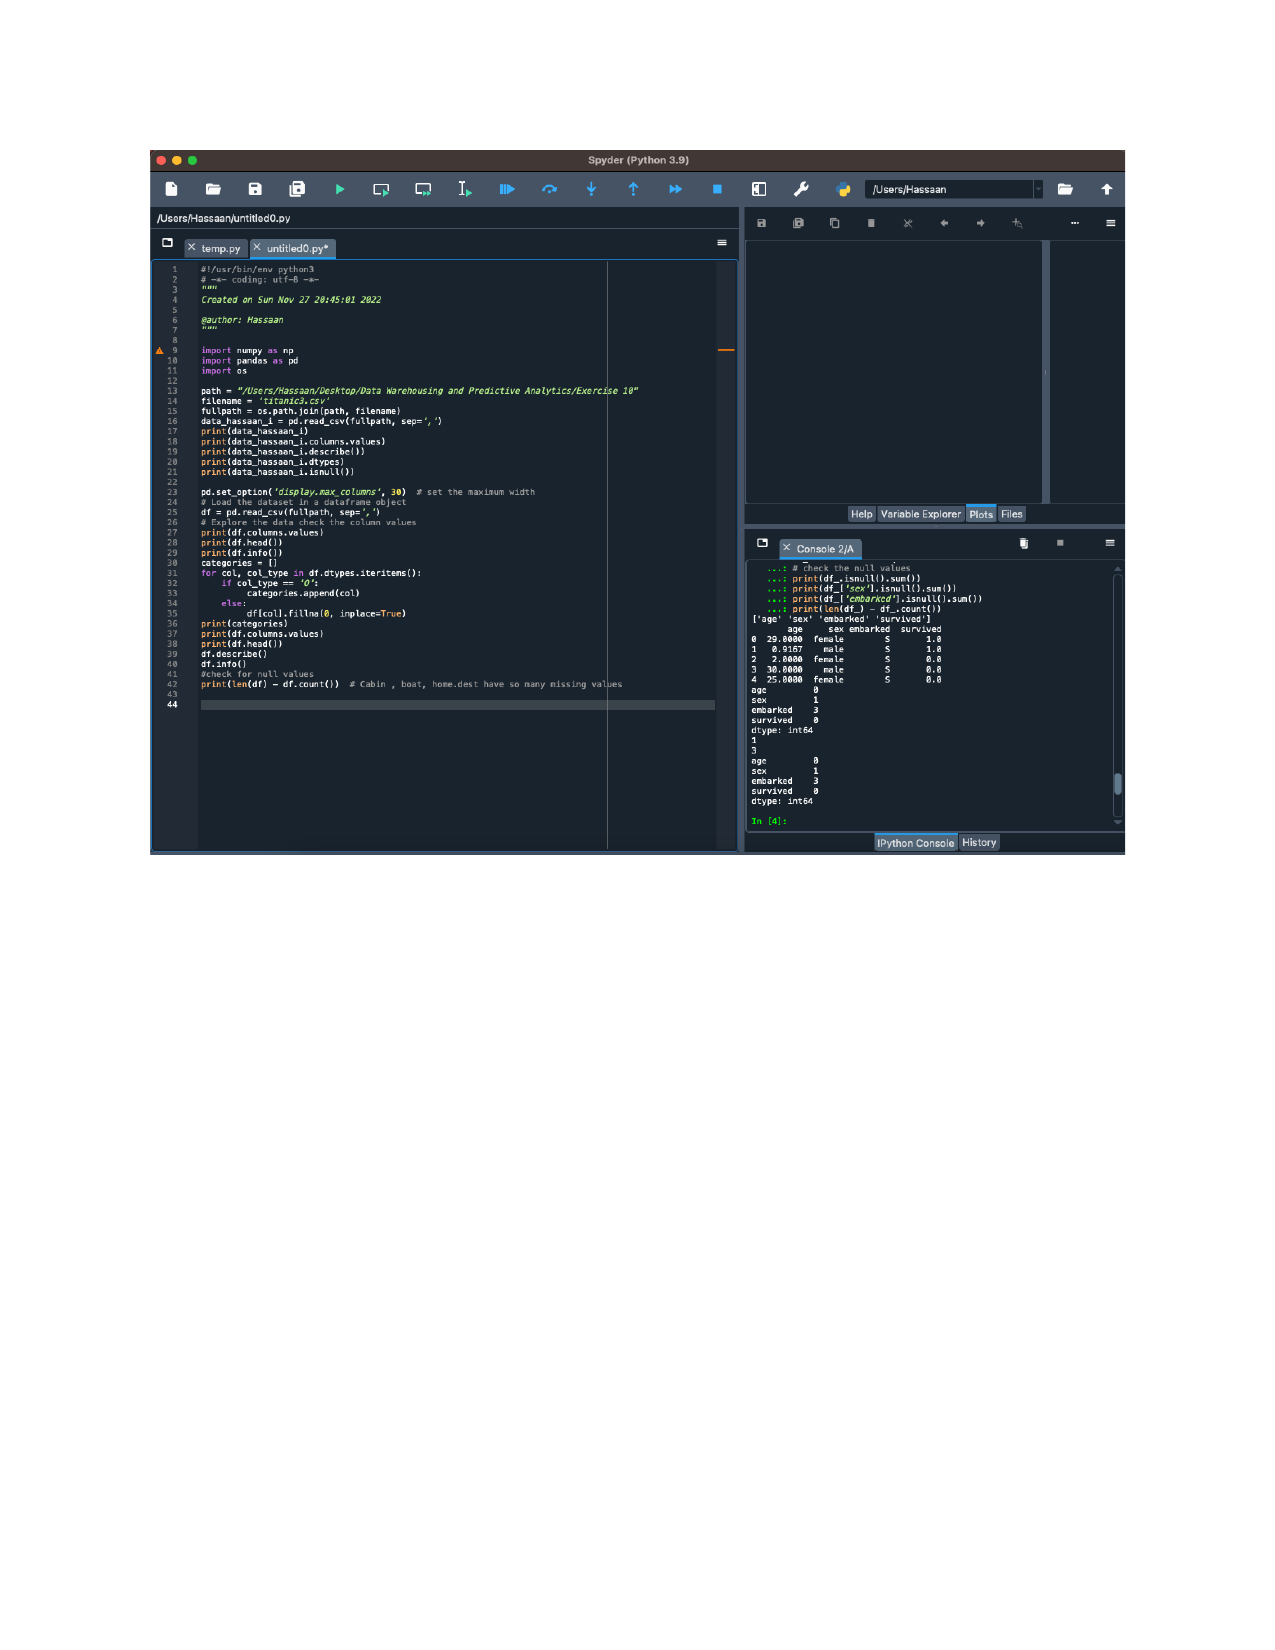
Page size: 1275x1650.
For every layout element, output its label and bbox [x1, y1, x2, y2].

picture [150, 150, 1125, 855]
